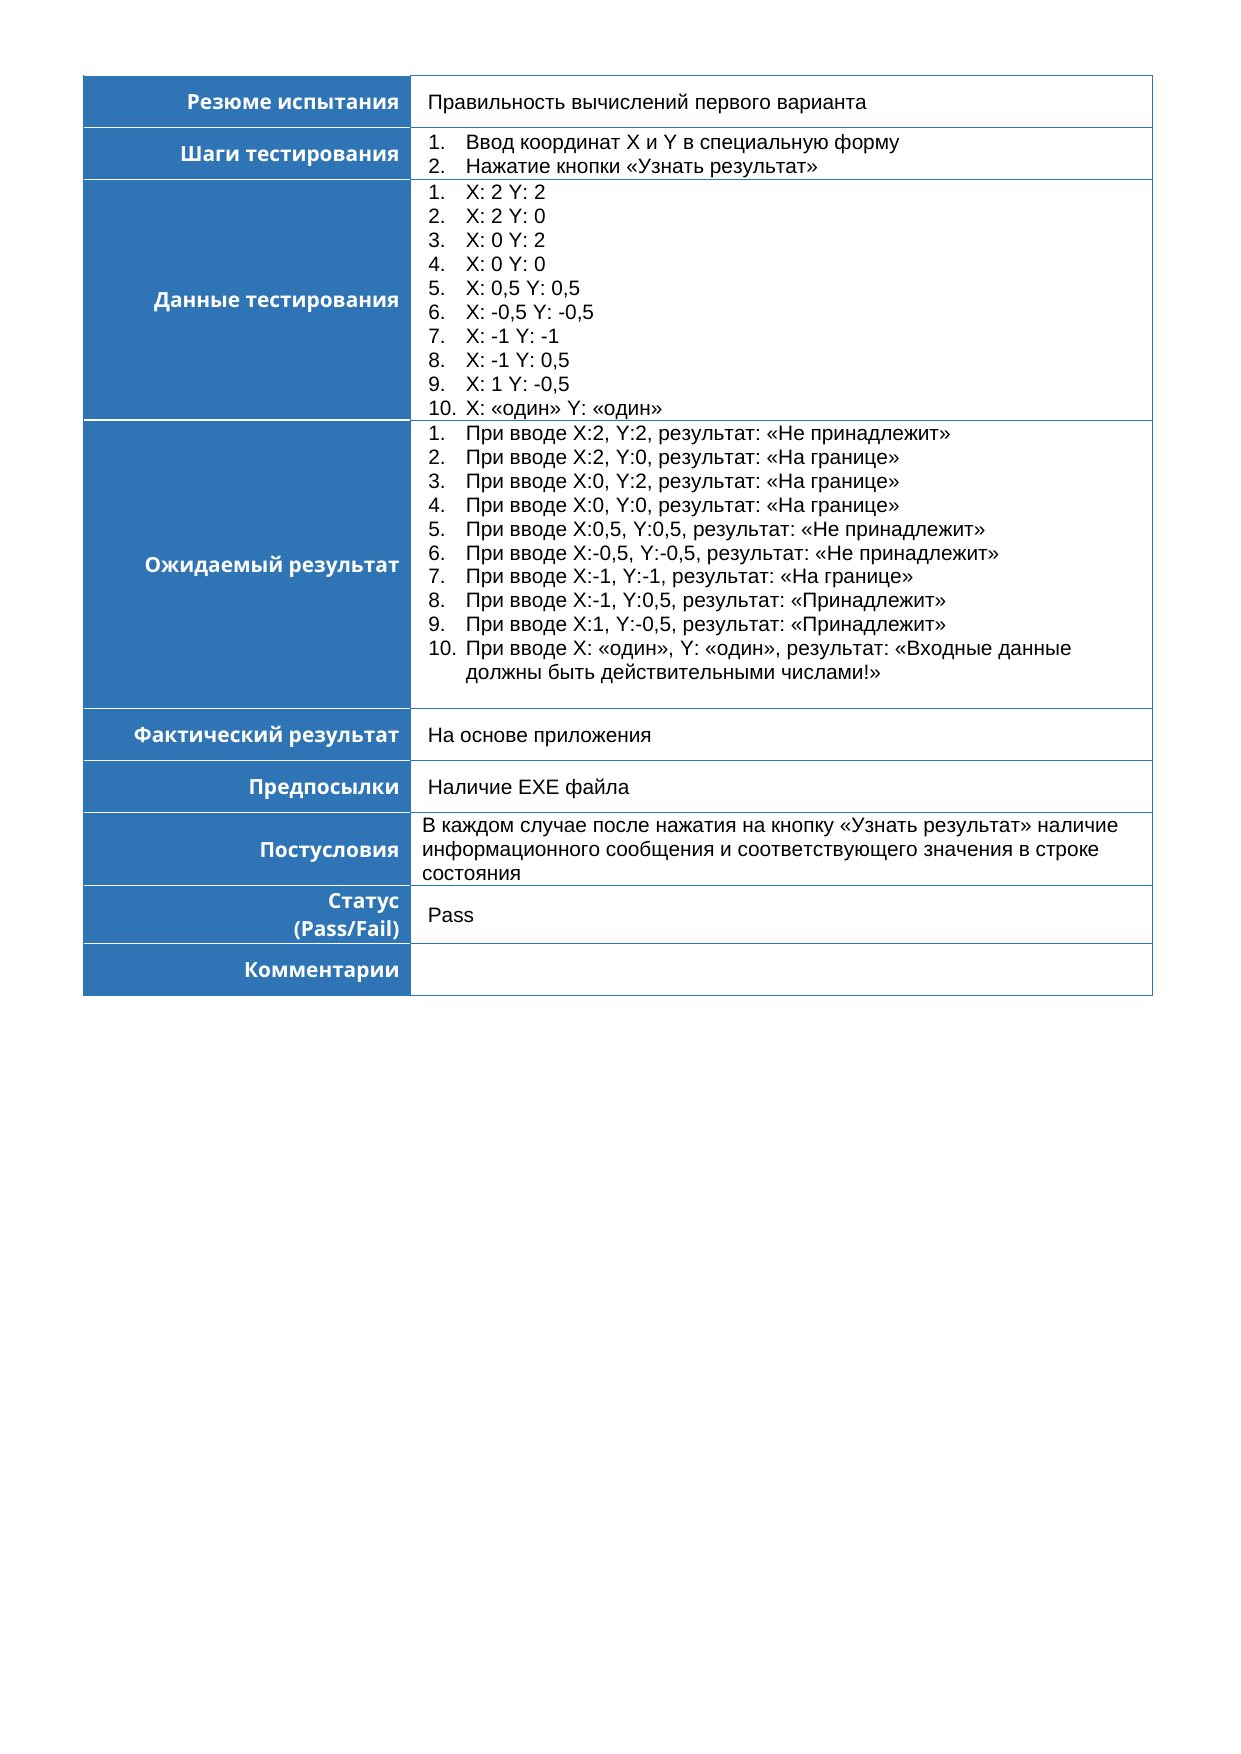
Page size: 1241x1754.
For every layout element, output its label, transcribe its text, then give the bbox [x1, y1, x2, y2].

table_cell Фактический результат [84, 709, 410, 760]
table_cell Наличие EXE файла [411, 761, 1152, 812]
table_cell Ожидаемый результат [84, 421, 410, 708]
table_cell Статус (Pass/Fail) [84, 886, 410, 943]
table_cell Резюме испытания [84, 76, 410, 127]
table_cell Шаги тестирования [84, 128, 410, 179]
table_cell [411, 944, 1152, 995]
table_cell Постусловия [84, 813, 410, 885]
table_cell Правильность вычислений первого варианта [411, 76, 1152, 127]
table_cell Ввод координат X и Y в специальную форму Нажатие кнопки «Узнать результат» [411, 128, 1152, 179]
table_cell Комментарии [84, 944, 410, 995]
table_cell При вводе X:2, Y:2, результат: «Не принадлежит» При вводе X:2, Y:0, результат: «На границе» При вводе X:0, Y:2, результат: «На границе» При вводе X:0, Y:0, результат: «На границе» При вводе X:0,5, Y:0,5, результат: «Не принадлежит» При вводе X:-0,5, Y:-0,5, результат: «Не принадлежит» При вводе X:-1, Y:-1, результат: «На границе» При вводе X:-1, Y:0,5, результат: «Принадлежит» При вводе X:1, Y:-0,5, результат: «Принадлежит» При вводе X: «один», Y: «один», результат: «Входные данные должны быть действительными числами!» [411, 421, 1152, 708]
table_cell Pass [411, 886, 1152, 943]
table_cell В каждом случае после нажатия на кнопку «Узнать результат» наличие информационного сообщения и соответствующего значения в строке состояния [411, 813, 1152, 885]
table_cell На основе приложения [411, 709, 1152, 760]
table_cell Предпосылки [84, 761, 410, 812]
table_cell Данные тестирования [84, 180, 410, 419]
table_cell X: 2 Y: 2 X: 2 Y: 0 X: 0 Y: 2 X: 0 Y: 0 X: 0,5 Y: 0,5 X: -0,5 Y: -0,5 X: -1 Y: -1 X: -1 Y: 0,5 X: 1 Y: -0,5 X: «один» Y: «один» [411, 180, 1152, 419]
